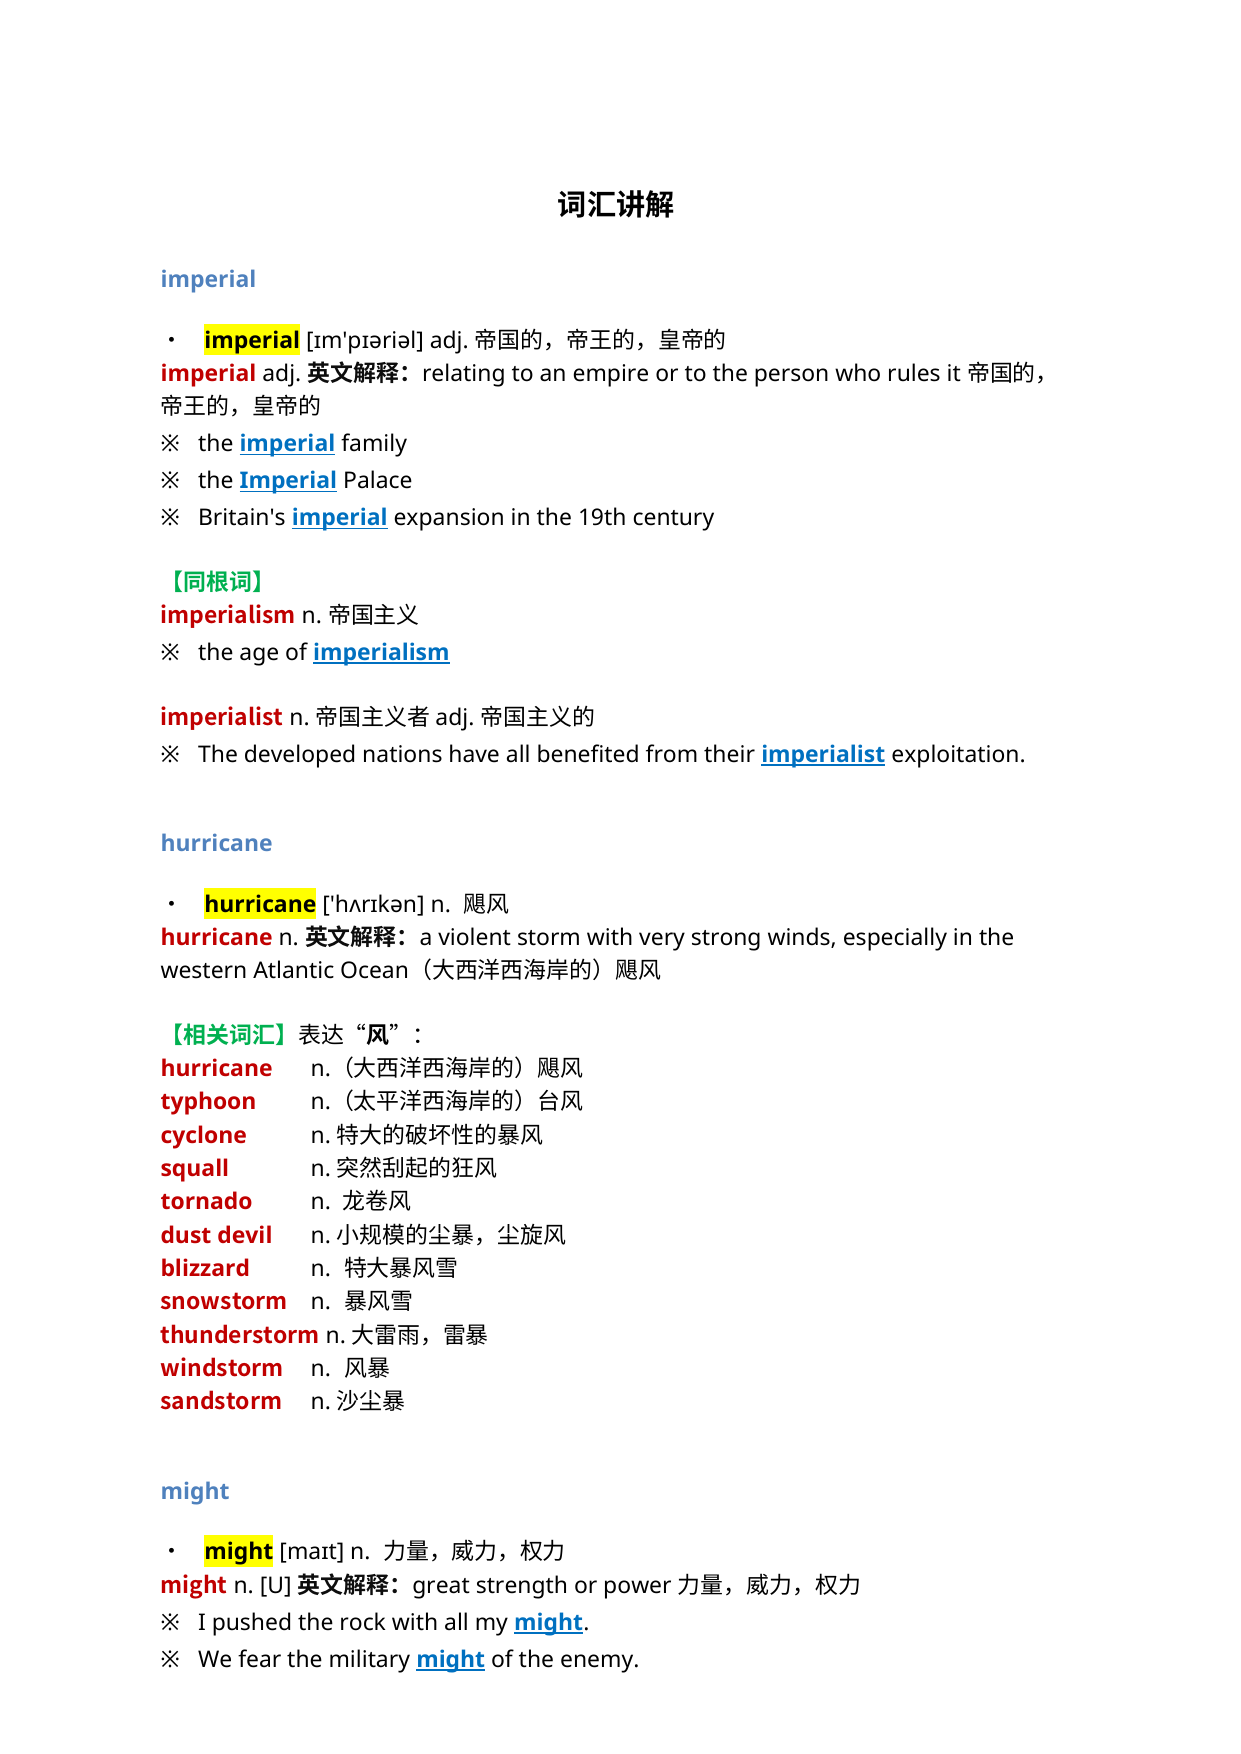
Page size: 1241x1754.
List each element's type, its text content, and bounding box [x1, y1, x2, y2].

text typhoon n.（太平洋西海岸的）台风 [160, 1083, 1071, 1117]
text imperial adj. 英文解释：relating to an empire or to the person who rules it 帝国的， 帝王的，皇帝的 [160, 355, 1071, 421]
list the age of imperialism [160, 636, 1071, 667]
list We fear the military might of the enemy. [160, 1643, 1071, 1674]
list The developed nations have all benefited from their imperialist exploitation. [160, 737, 1071, 769]
text windstorm n. 风暴 [160, 1350, 1071, 1383]
text 【同根词】 [160, 564, 1071, 597]
text snowstorm n. 暴风雪 [160, 1283, 1071, 1317]
text squall n. 突然刮起的狂风 [160, 1150, 1071, 1183]
list hurricane ['hʌrɪkən] n. 飓风 [160, 885, 1071, 919]
list imperial [ɪm'pɪəriəl] adj. 帝国的，帝王的，皇帝的 [160, 322, 1071, 355]
list Britain's imperial expansion in the 19th century [160, 501, 1071, 532]
text 【相关词汇】表达“风”： [160, 1017, 1071, 1050]
subtitle hurricane [160, 827, 1071, 858]
text hurricane n. 英文解释：a violent storm with very strong winds, especially in the western Atlantic Ocean（大西洋西海岸的）飓风 [160, 919, 1071, 985]
text hurricane n.（大西洋西海岸的）飓风 [160, 1050, 1071, 1083]
text sandstorm n. 沙尘暴 [160, 1383, 1071, 1417]
subtitle 词汇讲解 [160, 181, 1071, 223]
text blizzard n. 特大暴风雪 [160, 1250, 1071, 1283]
text cyclone n. 特大的破坏性的暴风 [160, 1117, 1071, 1150]
text imperialist n. 帝国主义者 adj. 帝国主义的 [160, 698, 1071, 732]
subtitle imperial [160, 263, 1071, 294]
text might n. [U] 英文解释：great strength or power 力量，威力，权力 [160, 1567, 1071, 1600]
list might [maɪt] n. 力量，威力，权力 [160, 1533, 1071, 1567]
list the Imperial Palace [160, 464, 1071, 495]
text imperialism n. 帝国主义 [160, 597, 1071, 630]
subtitle might [160, 1475, 1071, 1506]
text thunderstorm n. 大雷雨，雷暴 [160, 1317, 1071, 1350]
text tornado n. 龙卷风 [160, 1183, 1071, 1217]
list the imperial family [160, 427, 1071, 458]
list I pushed the rock with all my might. [160, 1606, 1071, 1637]
text dust devil n. 小规模的尘暴，尘旋风 [160, 1217, 1071, 1250]
